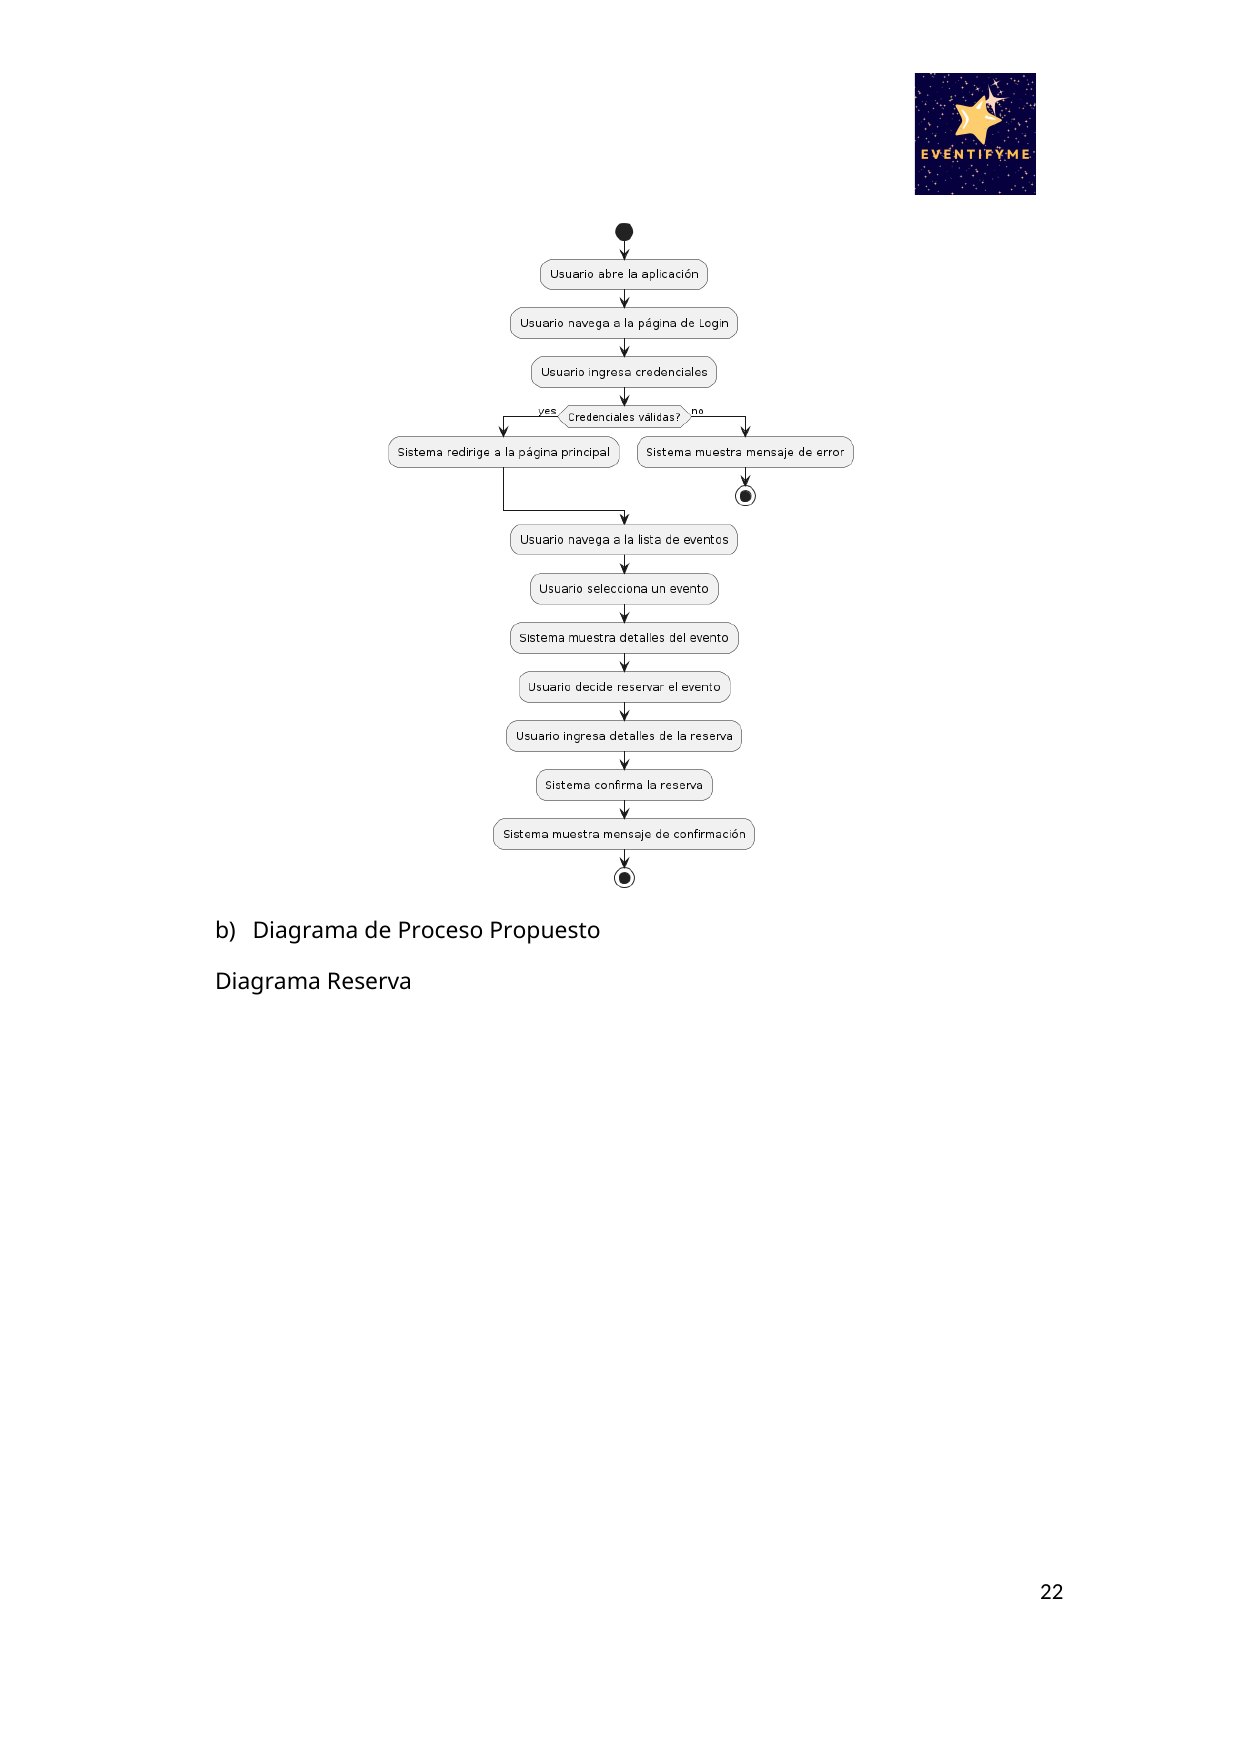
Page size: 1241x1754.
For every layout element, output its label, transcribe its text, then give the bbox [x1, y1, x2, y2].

picture [914, 73, 1036, 195]
text Diagrama Reserva [215, 965, 1063, 996]
list Diagrama de Proceso Propuesto [215, 914, 1063, 946]
picture [378, 213, 862, 896]
